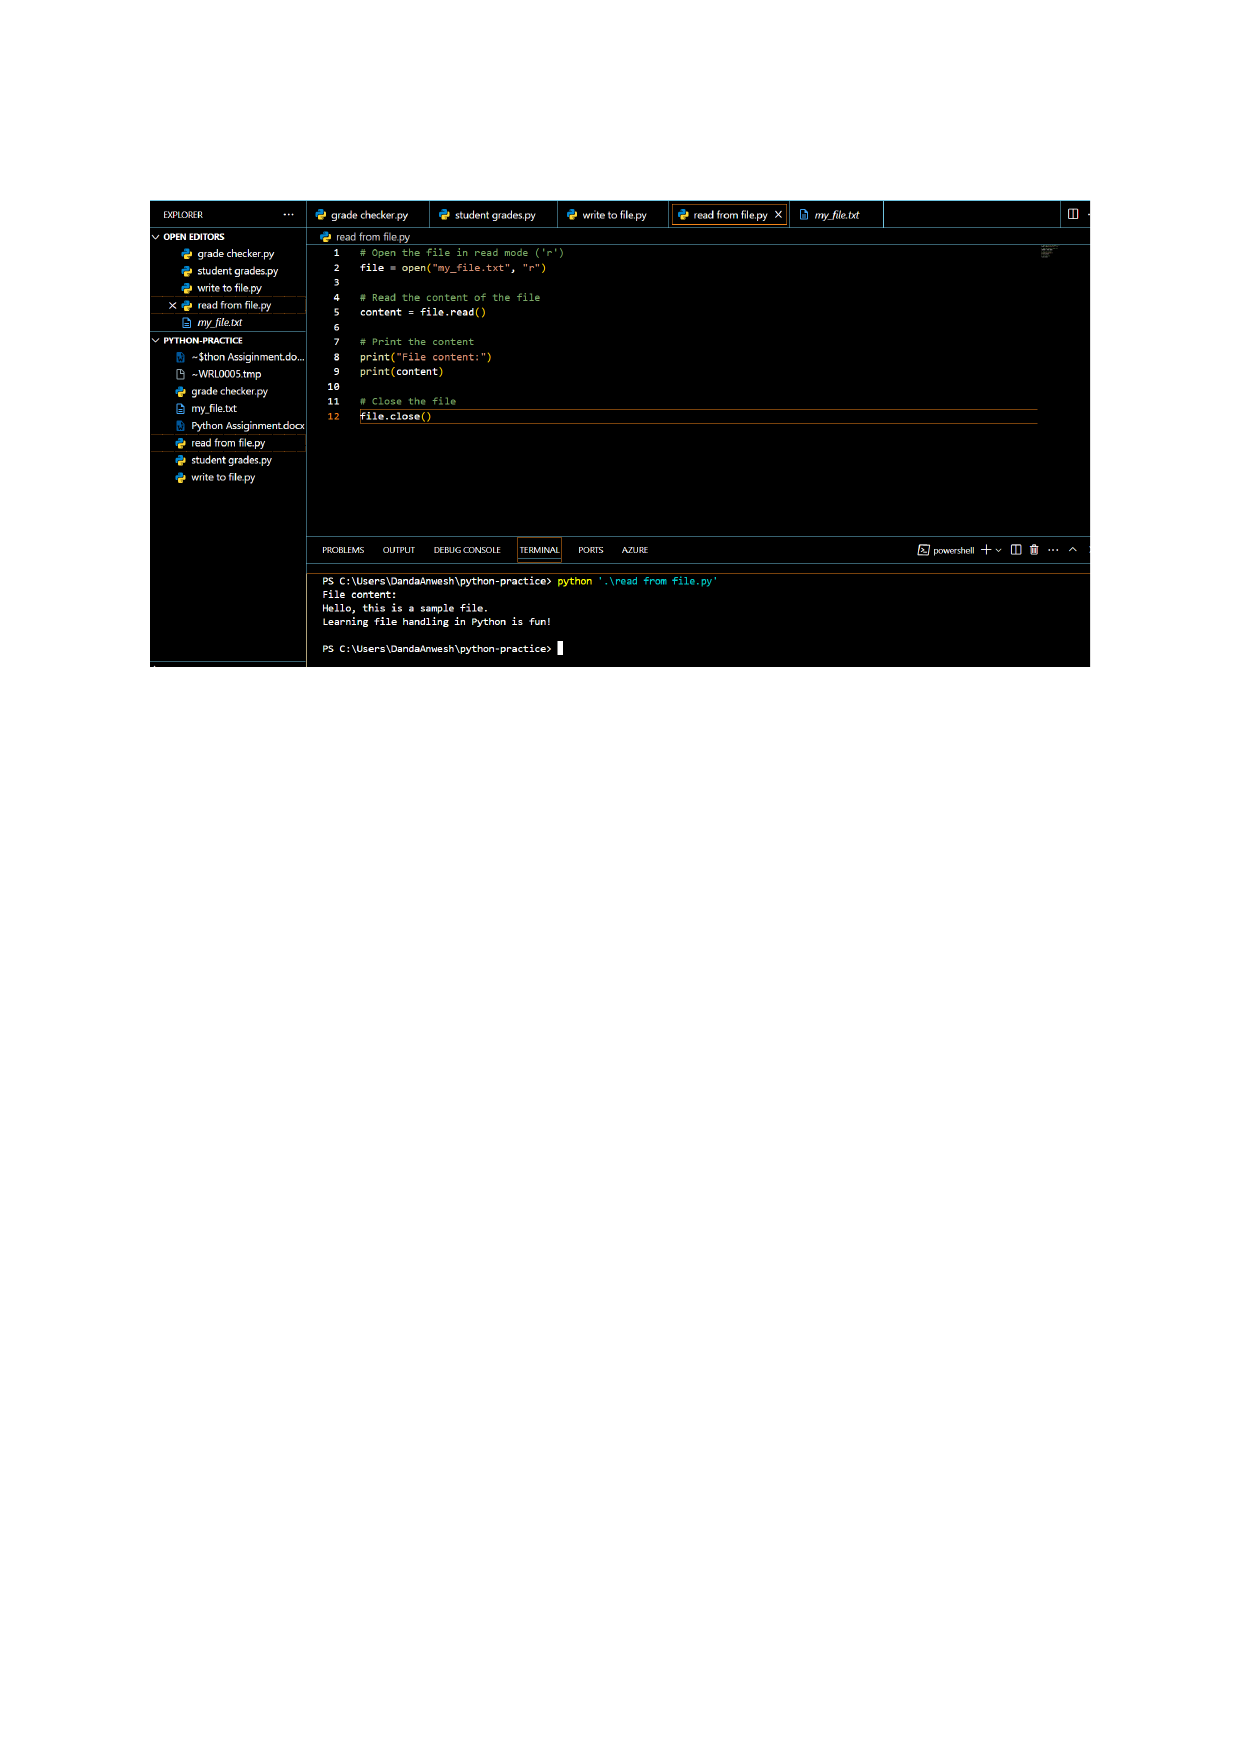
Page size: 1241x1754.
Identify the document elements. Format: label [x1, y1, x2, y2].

picture [150, 200, 1091, 667]
